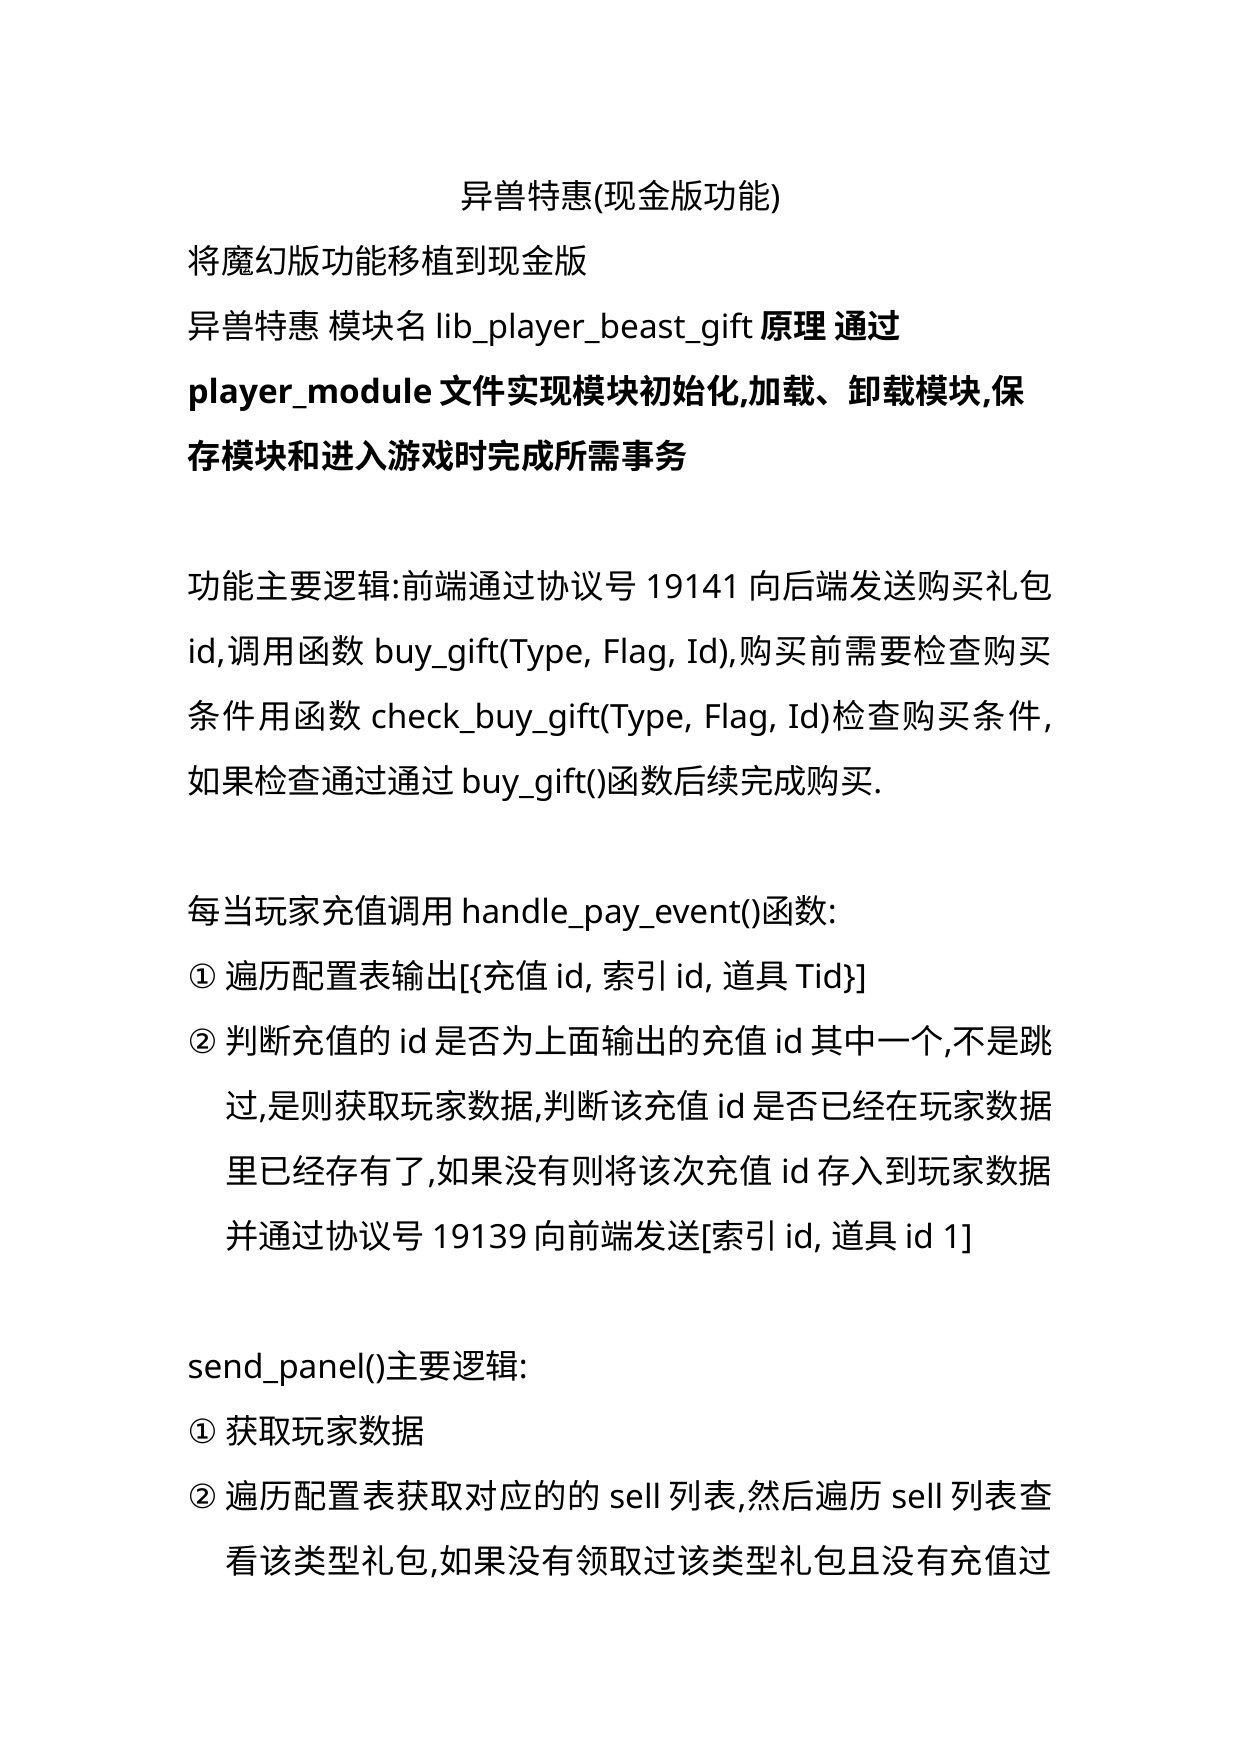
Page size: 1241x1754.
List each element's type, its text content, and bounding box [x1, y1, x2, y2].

list 判断充值的id是否为上面输出的充值id其中一个,不是跳过,是则获取玩家数据,判断该充值id是否已经在玩家数据里已经存有了,如果没有则将该次充值id存入到玩家数据并通过协议号19139向前端发送[索引id, 道具id 1] [187, 1007, 1053, 1267]
text 每当玩家充值调用handle_pay_event()函数: [187, 877, 1053, 942]
text send_panel()主要逻辑: [187, 1332, 1053, 1397]
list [187, 1462, 1053, 1592]
text 异兽特惠 模块名lib_player_beast_gift原理 通过player_module文件实现模块初始化,加载、卸载模块,保存模块和进入游戏时完成所需事务 [187, 292, 1053, 487]
list 获取玩家数据 [187, 1397, 1053, 1462]
text 将魔幻版功能移植到现金版 [187, 227, 1053, 292]
text 功能主要逻辑:前端通过协议号19141向后端发送购买礼包id,调用函数buy_gift(Type, Flag, Id),购买前需要检查购买条件用函数check_buy_gift(Type, Flag, Id)检查购买条件,如果检查通过通过buy_gift()函数后续完成购买. [187, 552, 1053, 812]
list 遍历配置表输出[{充值id, 索引id, 道具Tid}] [187, 942, 1053, 1007]
text 异兽特惠(现金版功能) [187, 162, 1053, 227]
